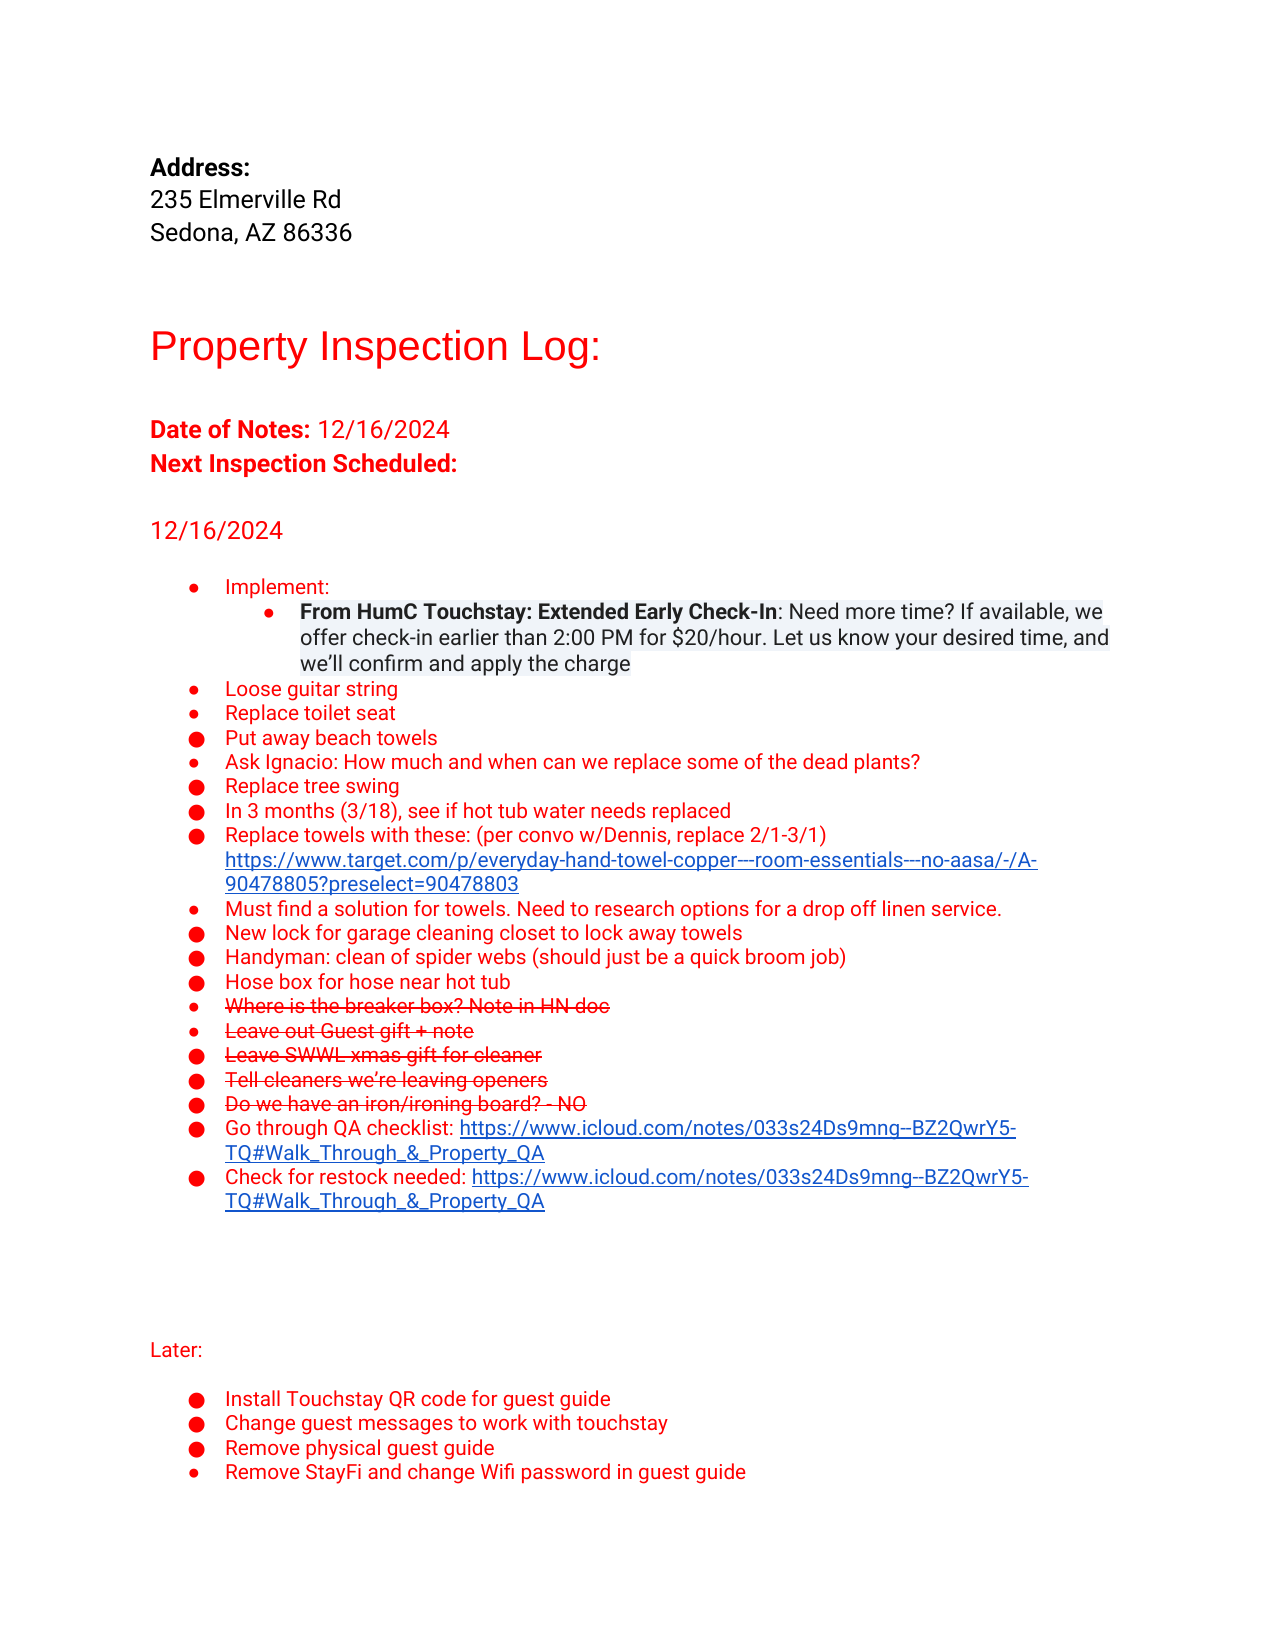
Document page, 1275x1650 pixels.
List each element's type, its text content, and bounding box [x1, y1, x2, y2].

list Leave SWWL xmas gift for cleaner [187, 1043, 1125, 1068]
list From HumC Touchstay: Extended Early Check-In: Need more time? If available, we offer check-in earlier than 2:00 PM for $20/hour. Let us know your desired time, and we’ll confirm and apply the charge [262, 599, 1125, 676]
list Install Touchstay QR code for guest guide [187, 1387, 1125, 1411]
list Hose box for hose near hot tub [187, 970, 1125, 994]
list Must find a solution for towels. Need to research options for a drop off linen service. [187, 896, 1125, 921]
list Replace towels with these: (per convo w/Dennis, replace 2/1-3/1) https://www.target.com/p/everyday-hand-towel-copper---room-essentials---no-aasa/-/A-90478805?preselect=90478803 [187, 823, 1125, 896]
subtitle Property Inspection Log: [150, 321, 1125, 369]
list Replace toilet seat [187, 701, 1125, 726]
list Tell cleaners we’re leaving openers [187, 1068, 1125, 1092]
text Address: [150, 153, 1125, 182]
list Go through QA checklist: https://www.icloud.com/notes/033s24Ds9mng--BZ2QwrY5-TQ#Walk_Through_&_Property_QA [187, 1116, 1125, 1165]
list Replace tree swing [187, 774, 1125, 799]
text Sedona, AZ 86336 [150, 218, 1125, 247]
text Next Inspection Scheduled: [150, 449, 1125, 478]
list Handyman: clean of spider webs (should just be a quick broom job) [187, 945, 1125, 970]
list New lock for garage cleaning closet to lock away towels [187, 921, 1125, 945]
list Remove StayFi and change Wifi password in guest guide [187, 1460, 1125, 1485]
list Do we have an iron/ironing board? - NO [187, 1092, 1125, 1116]
list In 3 months (3/18), see if hot tub water needs replaced [187, 799, 1125, 823]
text 235 Elmerville Rd [150, 186, 1125, 215]
list Leave out Guest gift + note [187, 1019, 1125, 1043]
text 12/16/2024 [150, 516, 1125, 546]
list Remove physical guest guide [187, 1436, 1125, 1460]
list Implement: [187, 575, 1125, 599]
list Put away beach towels [187, 726, 1125, 750]
list Where is the breaker box? Note in HN doc [187, 994, 1125, 1019]
list Change guest messages to work with touchstay [187, 1411, 1125, 1436]
text Later: [150, 1338, 1125, 1362]
list Loose guitar string [187, 676, 1125, 701]
list Ask Ignacio: How much and when can we replace some of the dead plants? [187, 750, 1125, 774]
text Date of Notes: 12/16/2024 [150, 415, 1125, 444]
list Check for restock needed: https://www.icloud.com/notes/033s24Ds9mng--BZ2QwrY5-TQ#Walk_Through_&_Property_QA [187, 1165, 1125, 1214]
